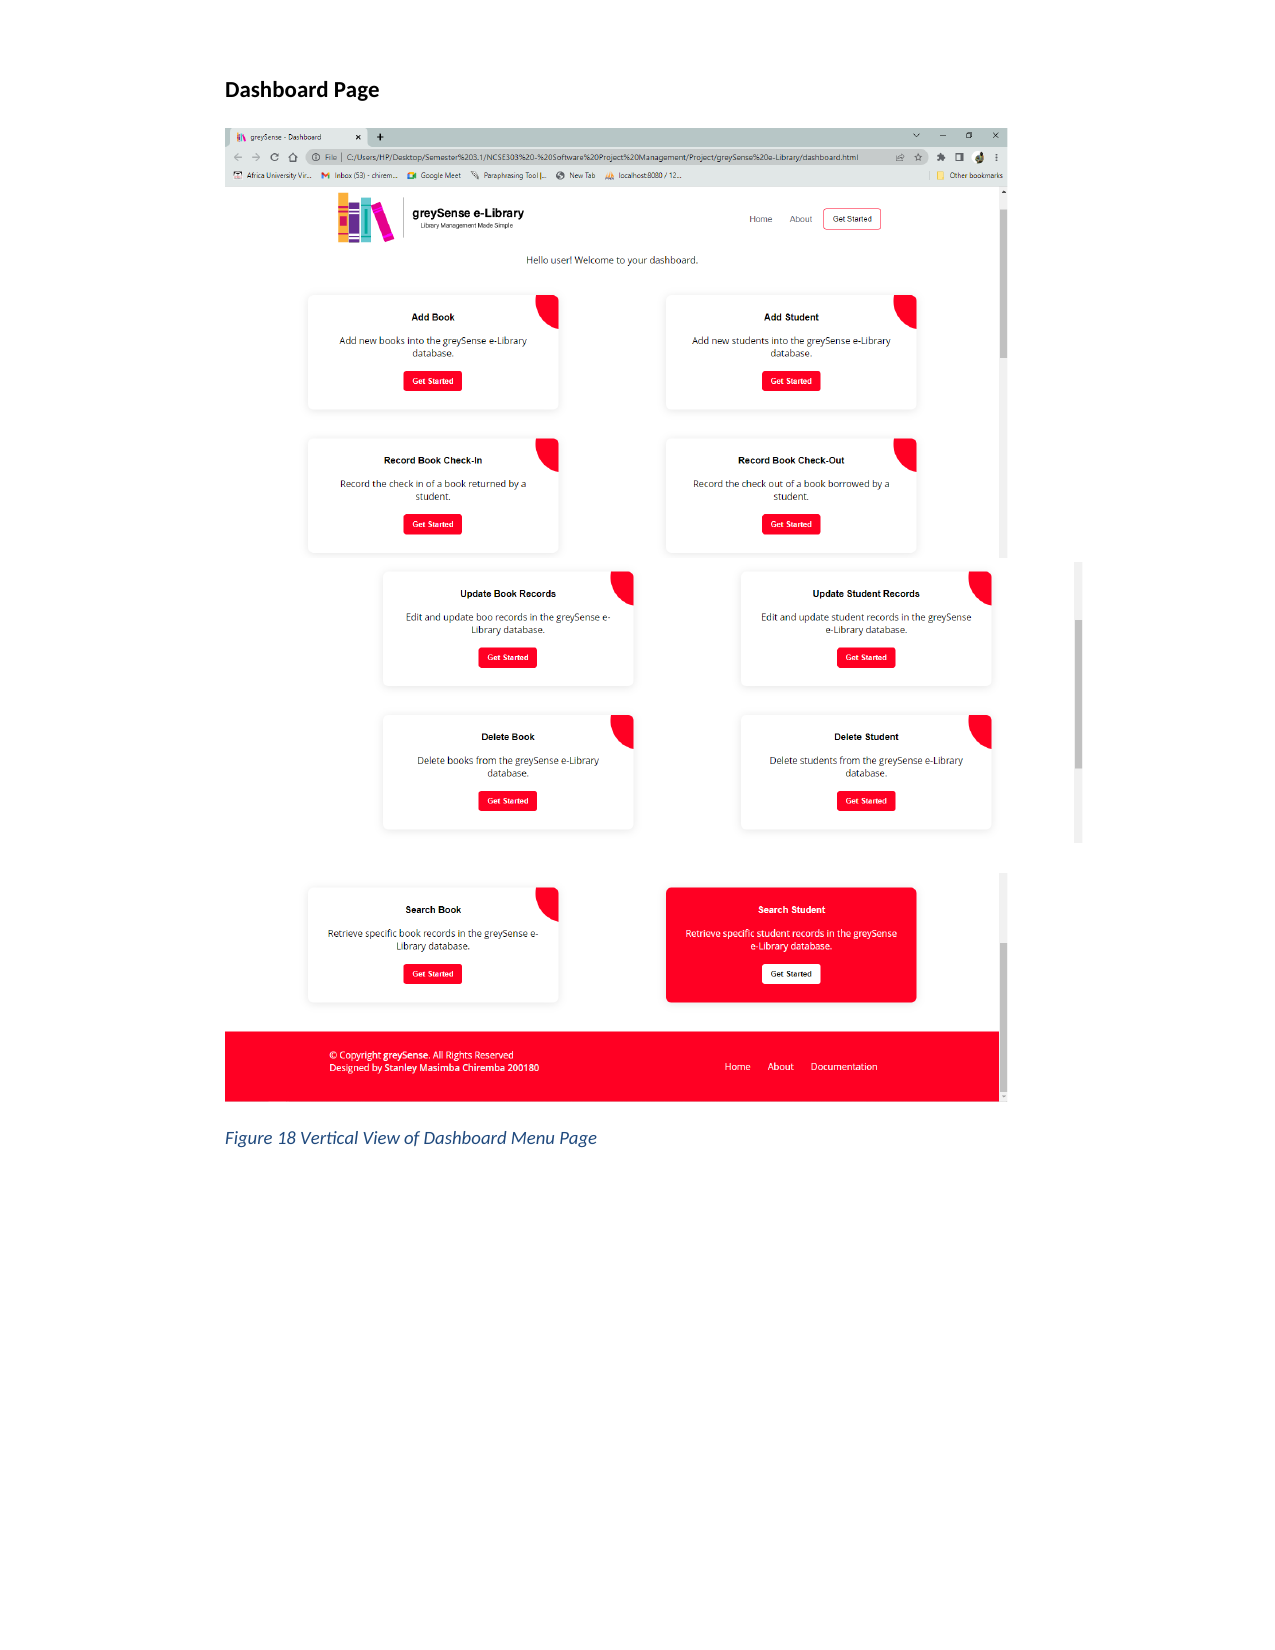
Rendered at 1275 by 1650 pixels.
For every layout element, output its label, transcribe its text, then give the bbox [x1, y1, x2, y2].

picture [225, 128, 1008, 558]
text Dashboard Page [75, 75, 1200, 103]
picture [225, 873, 1008, 1102]
picture [300, 562, 1083, 843]
